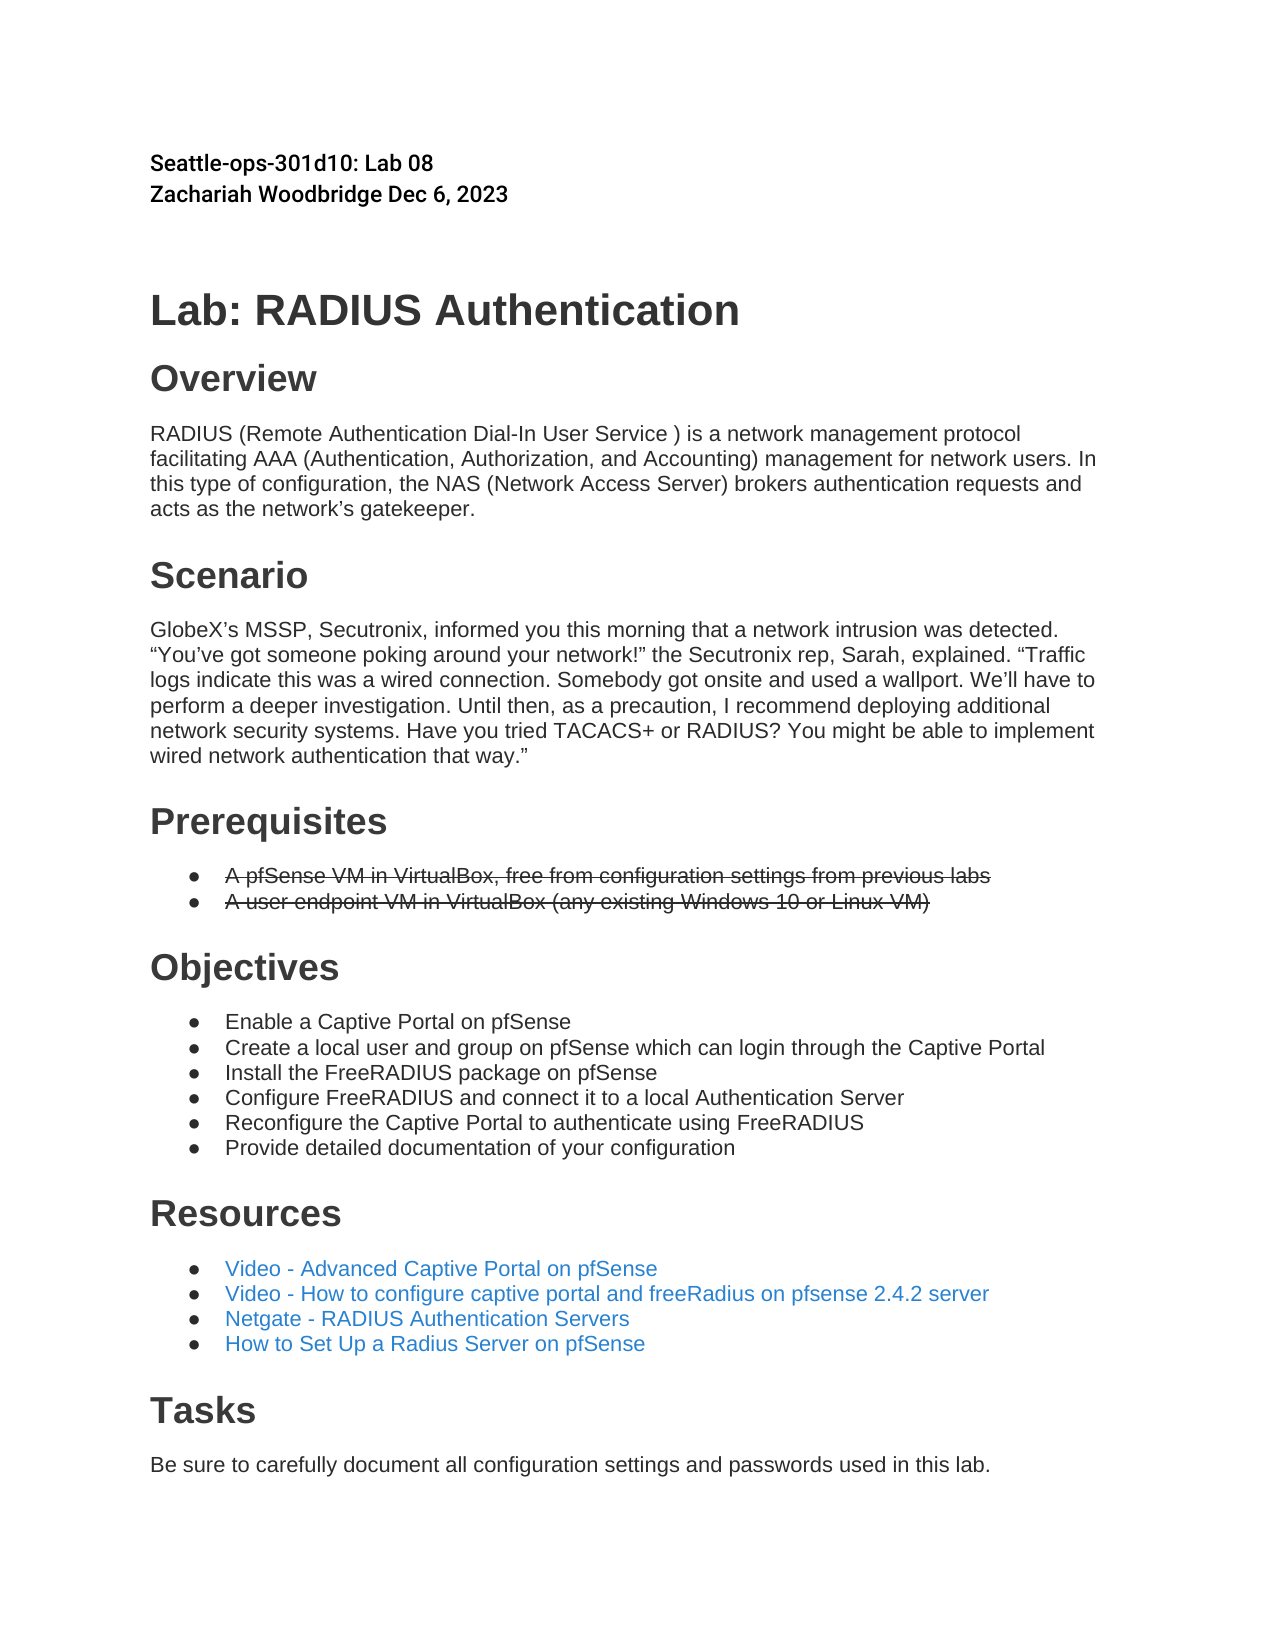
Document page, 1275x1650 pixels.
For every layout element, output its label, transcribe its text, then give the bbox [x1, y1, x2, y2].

list Create a local user and group on pfSense which can login through the Captive Portal [187, 1034, 1125, 1059]
list Install the FreeRADIUS package on pfSense [187, 1059, 1125, 1085]
text Zachariah Woodbridge Dec 6, 2023 [150, 181, 1125, 208]
list A user endpoint VM in VirtualBox (any existing Windows 10 or Linux VM) [187, 889, 1125, 914]
text Seattle-ops-301d10: Lab 08 [150, 150, 1125, 177]
subtitle Prerequisites [150, 799, 1125, 842]
subtitle Objectives [150, 945, 1125, 988]
list How to Set Up a Radius Server on pfSense [187, 1331, 1125, 1357]
list Configure FreeRADIUS and connect it to a local Authentication Server [187, 1085, 1125, 1110]
subtitle Resources [150, 1192, 1125, 1235]
list Reconfigure the Captive Portal to authenticate using FreeRADIUS [187, 1110, 1125, 1135]
list Video - How to configure captive portal and freeRadius on pfsense 2.4.2 server [187, 1281, 1125, 1306]
text RADIUS (Remote Authentication Dial-In User Service ) is a network management protocol facilitating AAA (Authentication, Authorization, and Accounting) management for network users. In this type of configuration, the NAS (Network Access Server) brokers authentication requests and acts as the network’s gatekeeper. [150, 421, 1125, 522]
list A pfSense VM in VirtualBox, free from configuration settings from previous labs [187, 863, 1125, 889]
text GlobeX’s MSSP, Secutronix, informed you this morning that a network intrusion was detected. “You’ve got someone poking around your network!” the Secutronix rep, Sarah, explained. “Traffic logs indicate this was a wired connection. Somebody got onsite and used a wallport. We’ll have to perform a deeper investigation. Until then, as a precaution, I recommend deploying additional network security systems. Have you tried TACACS+ or RADIUS? You might be able to implement wired network authentication that way.” [150, 617, 1125, 768]
subtitle Lab: RADIUS Authentication [150, 285, 1125, 335]
list Provide detailed documentation of your configuration [187, 1135, 1125, 1160]
text Be sure to carefully document all configuration settings and passwords used in this lab. [150, 1452, 1125, 1477]
subtitle Tasks [150, 1388, 1125, 1431]
list Video - Advanced Captive Portal on pfSense [187, 1256, 1125, 1281]
list Enable a Captive Portal on pfSense [187, 1009, 1125, 1034]
list Netgate - RADIUS Authentication Servers [187, 1306, 1125, 1331]
subtitle Overview [150, 357, 1125, 400]
subtitle Scenario [150, 553, 1125, 596]
